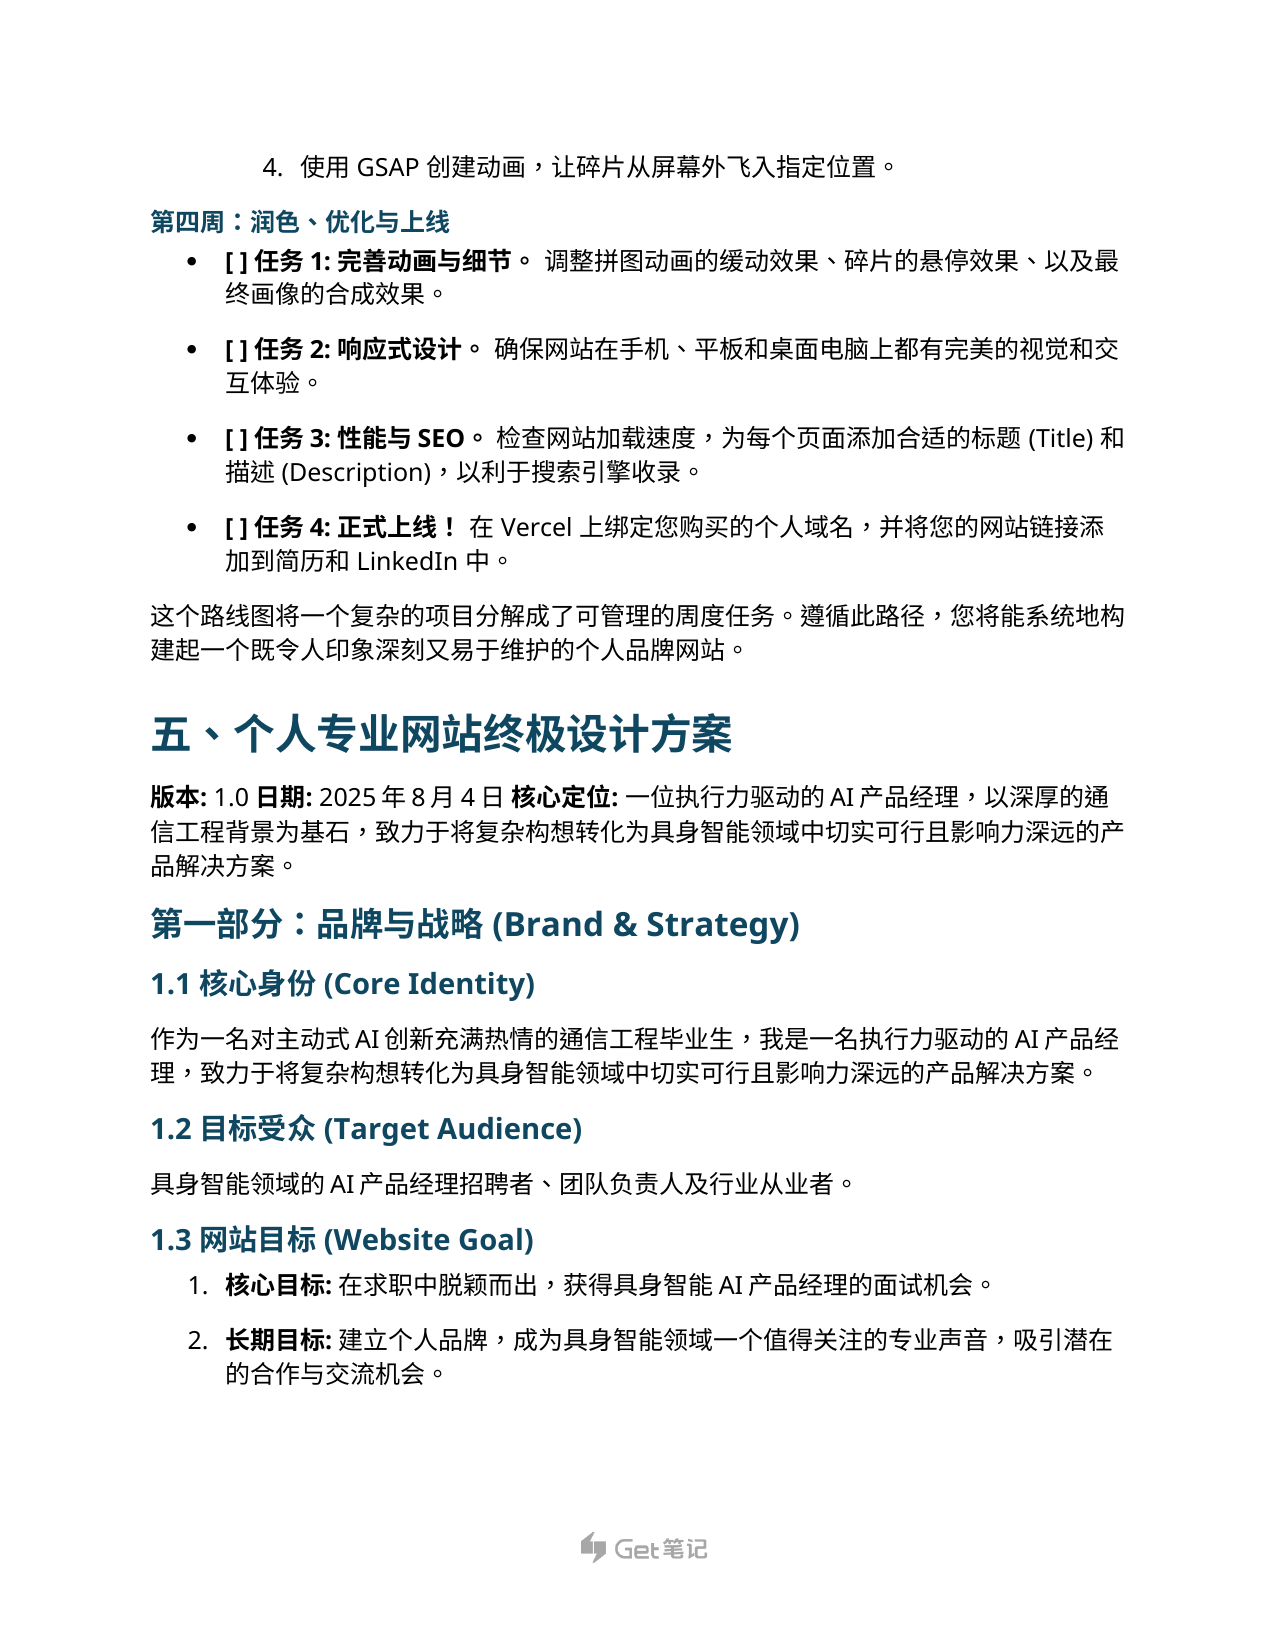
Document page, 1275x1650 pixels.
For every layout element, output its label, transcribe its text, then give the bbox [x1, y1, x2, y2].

subtitle 第一部分：品牌与战略 (Brand & Strategy) [150, 901, 1125, 946]
list [ ] 任务2: 响应式设计。 确保网站在手机、平板和桌面电脑上都有完美的视觉和交互体验。 [187, 332, 1125, 400]
text 版本: 1.0 日期: 2025年8月4日 核心定位: 一位执行力驱动的AI产品经理，以深厚的通信工程背景为基石，致力于将复杂构想转化为具身智能领域中切实可行且影响力深远的产品解决方案。 [150, 780, 1125, 882]
text 作为一名对主动式AI创新充满热情的通信工程毕业生，我是一名执行力驱动的AI产品经理，致力于将复杂构想转化为具身智能领域中切实可行且影响力深远的产品解决方案。 [150, 1022, 1125, 1090]
list 使用 GSAP 创建动画，让碎片从屏幕外飞入指定位置。 [262, 150, 1125, 184]
subtitle 1.1 核心身份 (Core Identity) [150, 963, 1125, 1003]
list [ ] 任务3: 性能与SEO。 检查网站加载速度，为每个页面添加合适的标题 (Title) 和描述 (Description)，以利于搜索引擎收录。 [187, 421, 1125, 489]
subtitle 1.3 网站目标 (Website Goal) [150, 1220, 1125, 1259]
list 核心目标: 在求职中脱颖而出，获得具身智能AI产品经理的面试机会。 [187, 1268, 1125, 1302]
text 具身智能领域的AI产品经理招聘者、团队负责人及行业从业者。 [150, 1167, 1125, 1201]
picture [559, 1519, 717, 1575]
subtitle 五、个人专业网站终极设计方案 [150, 704, 1125, 761]
list [ ] 任务1: 完善动画与细节。 调整拼图动画的缓动效果、碎片的悬停效果、以及最终画像的合成效果。 [187, 243, 1125, 311]
list [ ] 任务4: 正式上线！ 在 Vercel 上绑定您购买的个人域名，并将您的网站链接添加到简历和 LinkedIn 中。 [187, 510, 1125, 578]
text 这个路线图将一个复杂的项目分解成了可管理的周度任务。遵循此路径，您将能系统地构建起一个既令人印象深刻又易于维护的个人品牌网站。 [150, 599, 1125, 667]
subtitle 1.2 目标受众 (Target Audience) [150, 1108, 1125, 1148]
list 长期目标: 建立个人品牌，成为具身智能领域一个值得关注的专业声音，吸引潜在的合作与交流机会。 [187, 1323, 1125, 1391]
subtitle 第四周：润色、优化与上线 [150, 205, 1125, 239]
